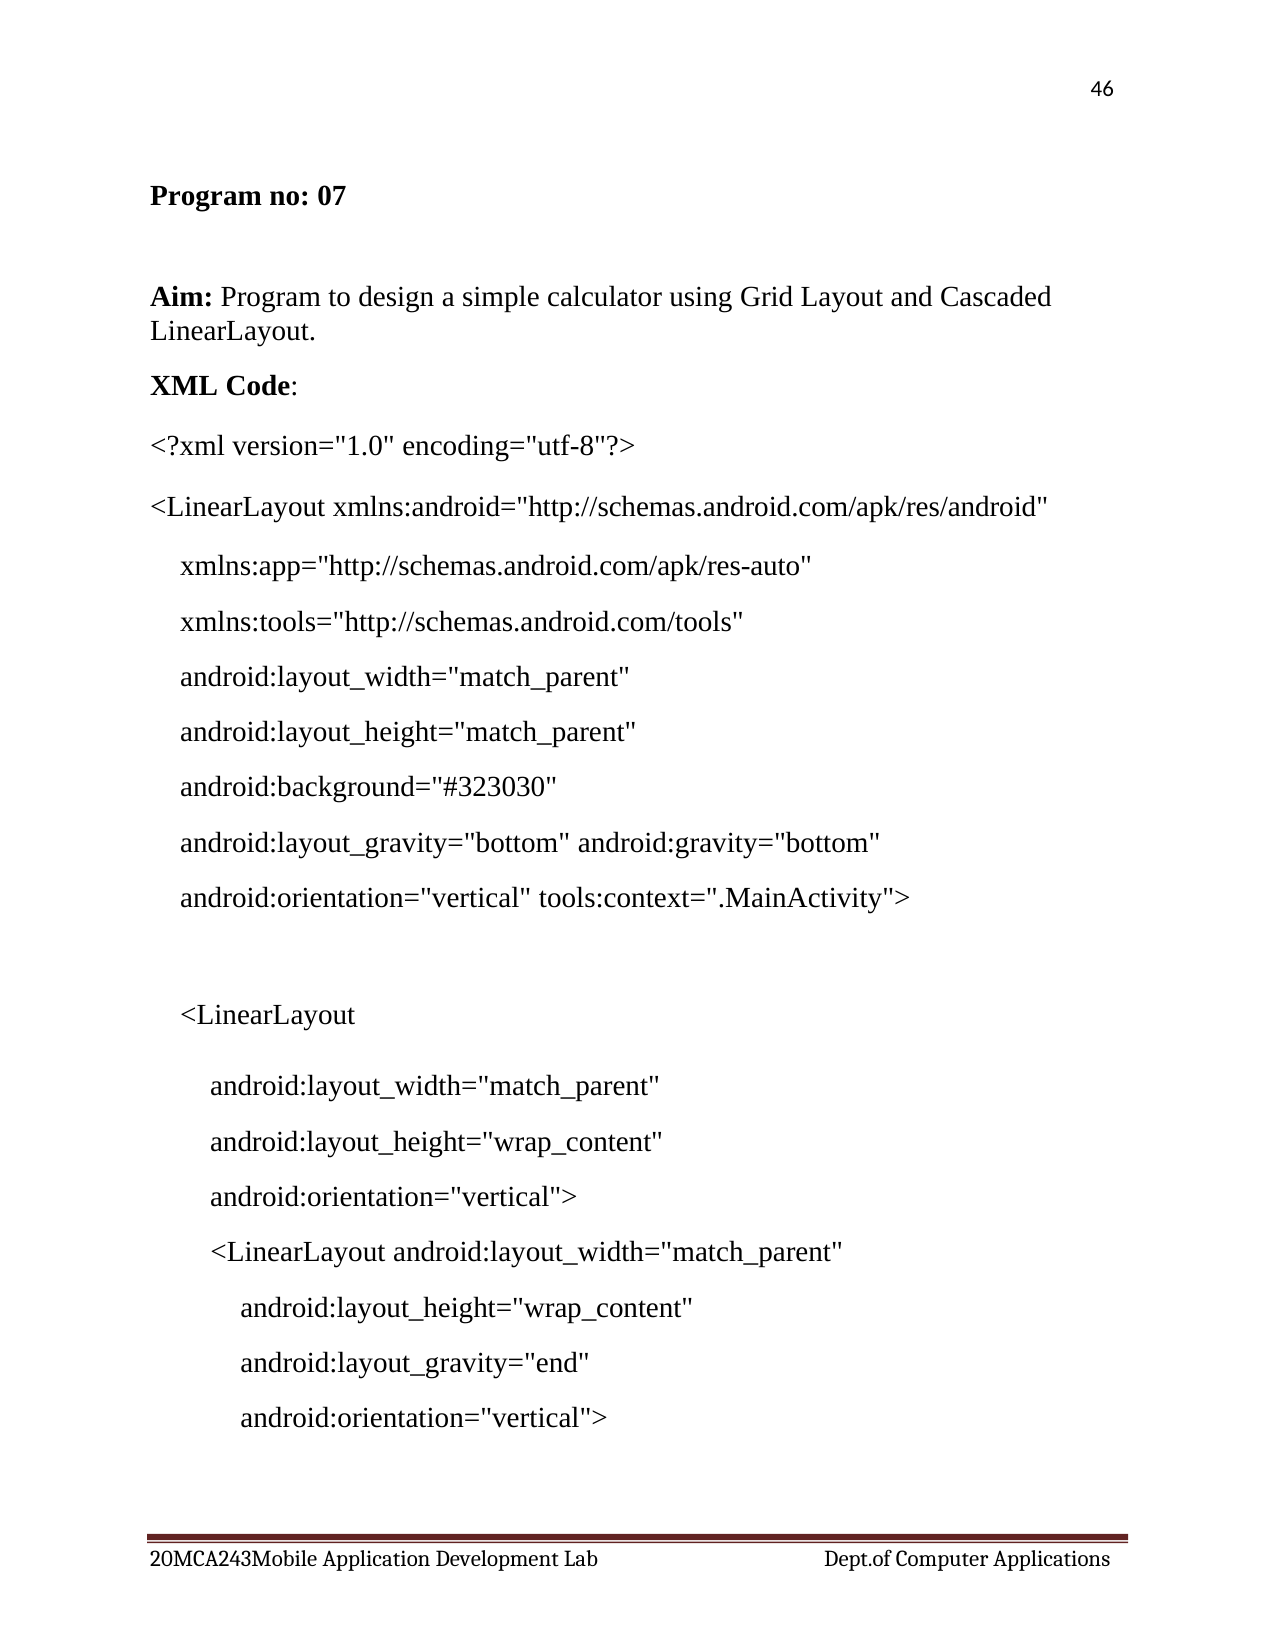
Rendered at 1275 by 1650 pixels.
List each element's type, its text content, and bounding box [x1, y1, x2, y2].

text <?xml version="1.0" encoding="utf-8"?> [150, 428, 1131, 462]
text <LinearLayout xmlns:android="http://schemas.android.com/apk/res/android" [150, 489, 1131, 523]
text xmlns:app="http://schemas.android.com/apk/res-auto" xmlns:tools="http://schemas.android.com/tools" android:layout_width="match_parent" android:layout_height="match_parent" android:background="#323030" android:layout_gravity="bottom" android:gravity="bottom" android:orientation="vertical" tools:context=".MainActivity"> [180, 548, 940, 914]
text <LinearLayout android:layout_width="match_parent" android:layout_height="wrap_content" android:layout_gravity="end" android:orientation="vertical"> [210, 1234, 872, 1434]
text <LinearLayout [180, 997, 1131, 1030]
subtitle XML Code: [150, 368, 1131, 402]
text android:layout_width="match_parent" android:layout_height="wrap_content" android:orientation="vertical"> [210, 1068, 747, 1212]
subtitle Aim: Program to design a simple calculator using Grid Layout and Cascaded LinearLayout. [150, 279, 1131, 347]
text Program no: 07 [150, 178, 1131, 212]
